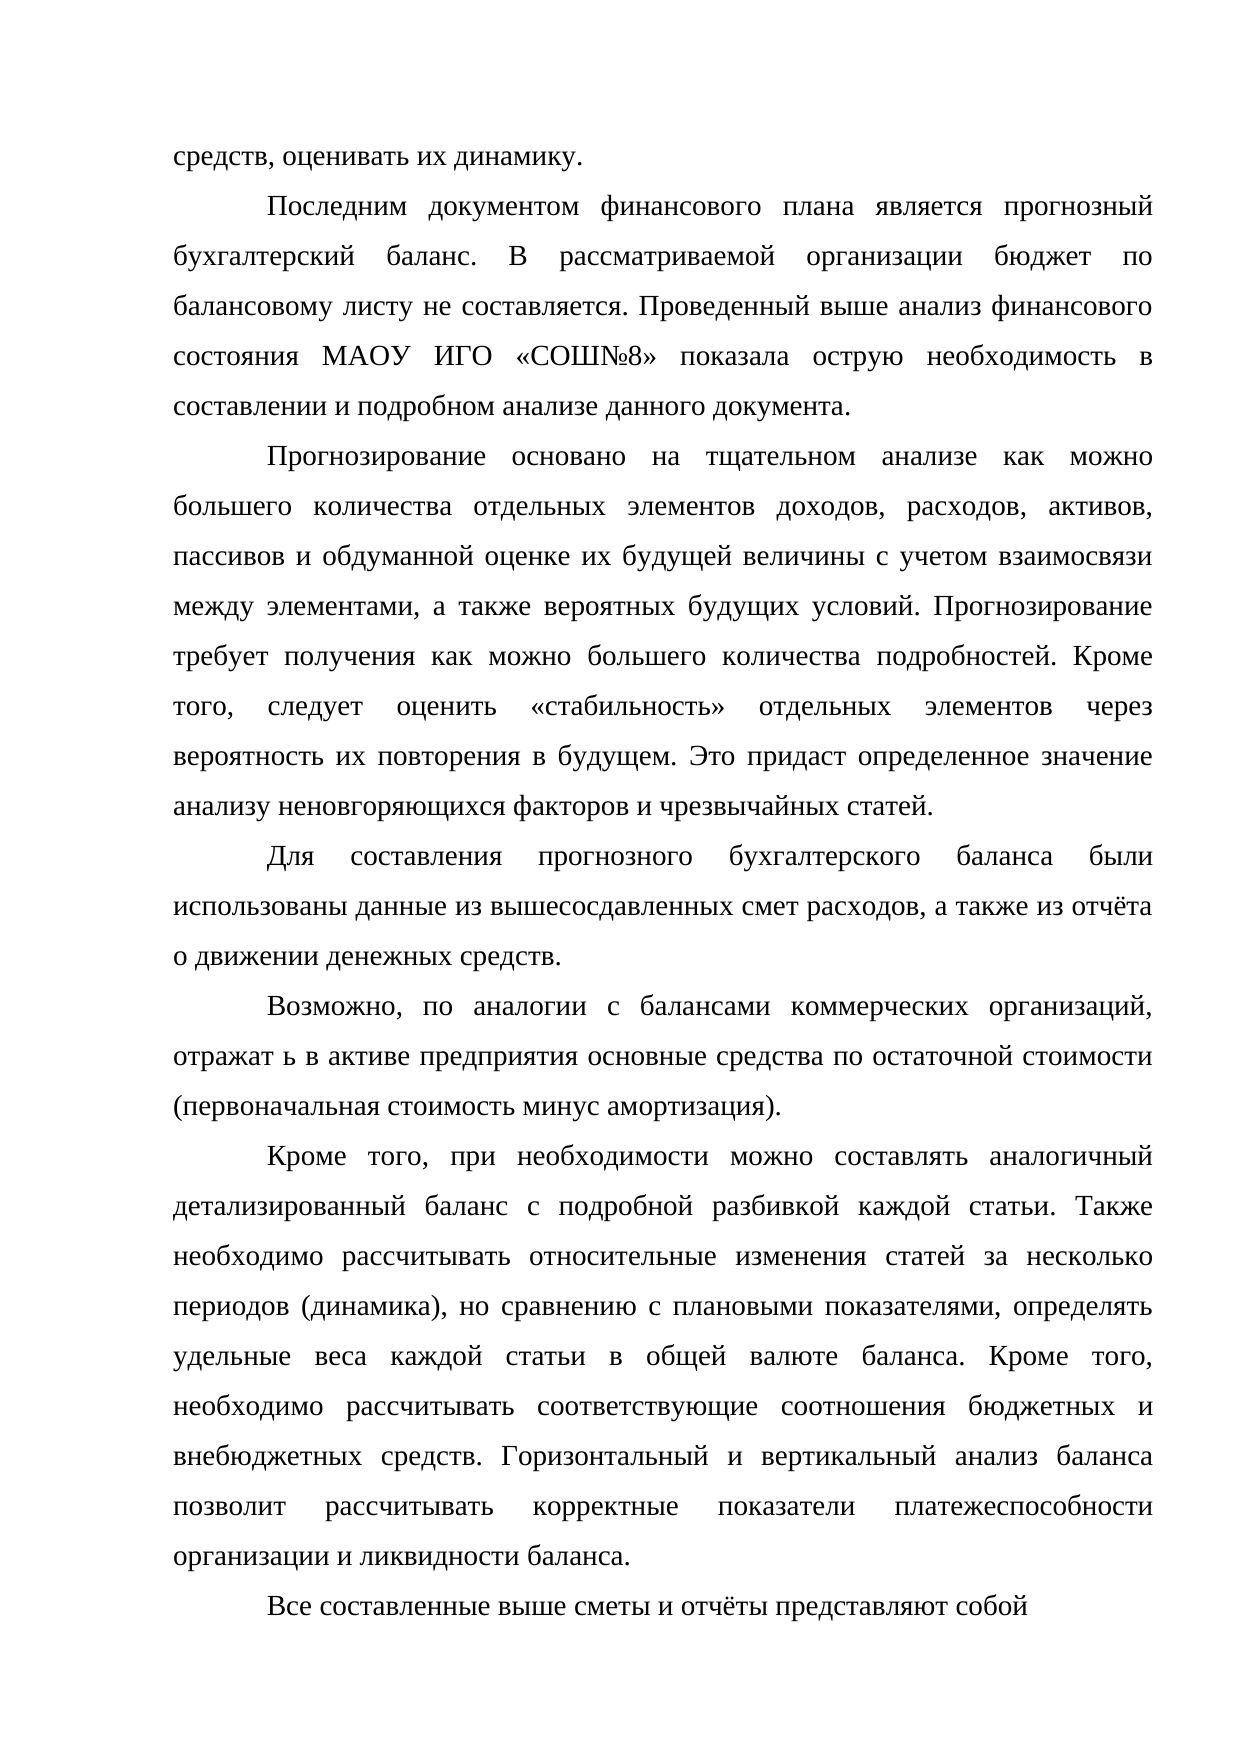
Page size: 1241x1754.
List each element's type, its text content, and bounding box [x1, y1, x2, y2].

text Последним документом финансового плана является прогнозный бухгалтерский баланс. В рассматриваемой организации бюджет по балансовому листу не составляется. Проведенный выше анализ финансового состояния МАОУ ИГО «СОШ№8» показала острую необходимость в составлении и подробном анализе данного документа. [173, 175, 1154, 425]
text Все составленные выше сметы и отчёты представляют собой [173, 1575, 1154, 1625]
text Кроме того, при необходимости можно составлять аналогичный детализированный баланс с подробной разбивкой каждой статьи. Также необходимо рассчитывать относительные изменения статей за несколько периодов (динамика), но сравнению с плановыми показателями, определять удельные веса каждой статьи в общей валюте баланса. Кроме того, необходимо рассчитывать соответствующие соотношения бюджетных и внебюджетных средств. Горизонтальный и вертикальный анализ баланса позволит рассчитывать корректные показатели платежеспособности организации и ликвидности баланса. [173, 1125, 1154, 1575]
text Прогнозирование основано на тщательном анализе как можно большего количества отдельных элементов доходов, расходов, активов, пассивов и обдуманной оценке их будущей величины с учетом взаимосвязи между элементами, а также вероятных будущих условий. Прогнозирование требует получения как можно большего количества подробностей. Кроме того, следует оценить «стабильность» отдельных элементов через вероятность их повторения в будущем. Это придаст определенное значение анализу неновгоряющихся факторов и чрезвычайных статей. [173, 425, 1154, 825]
text Возможно, по аналогии с балансами коммерческих организаций, отражат ь в активе предприятия основные средства по остаточной стоимости (первоначальная стоимость минус амортизация). [173, 975, 1154, 1125]
text Для составления прогнозного бухгалтерского баланса были использованы данные из вышесосдавленных смет расходов, а также из отчёта о движении денежных средств. [173, 825, 1154, 975]
text средств, оценивать их динамику. [173, 125, 1154, 175]
